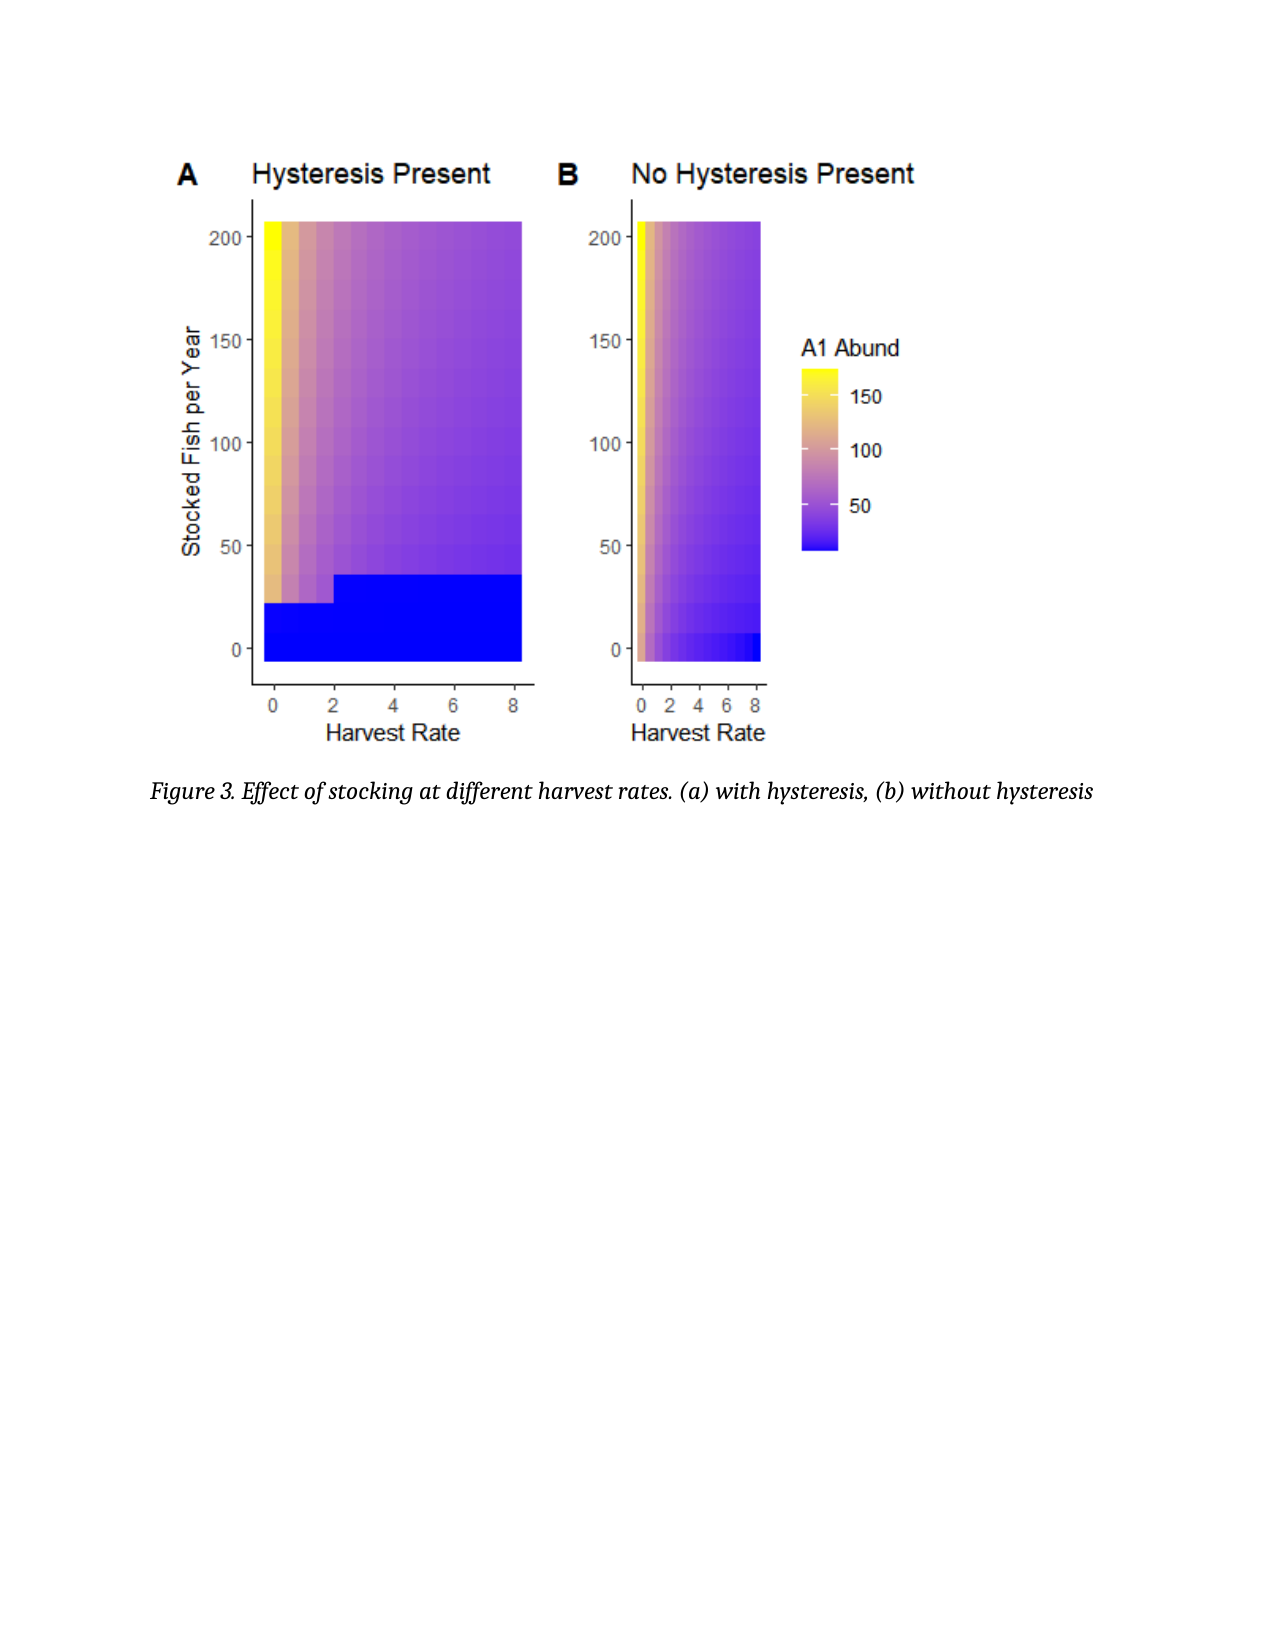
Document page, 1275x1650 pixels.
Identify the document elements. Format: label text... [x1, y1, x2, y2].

text Figure 3. Effect of stocking at different harvest rates. (a) with hysteresis, (b) without hysteresis [150, 777, 1125, 806]
picture [168, 150, 927, 757]
